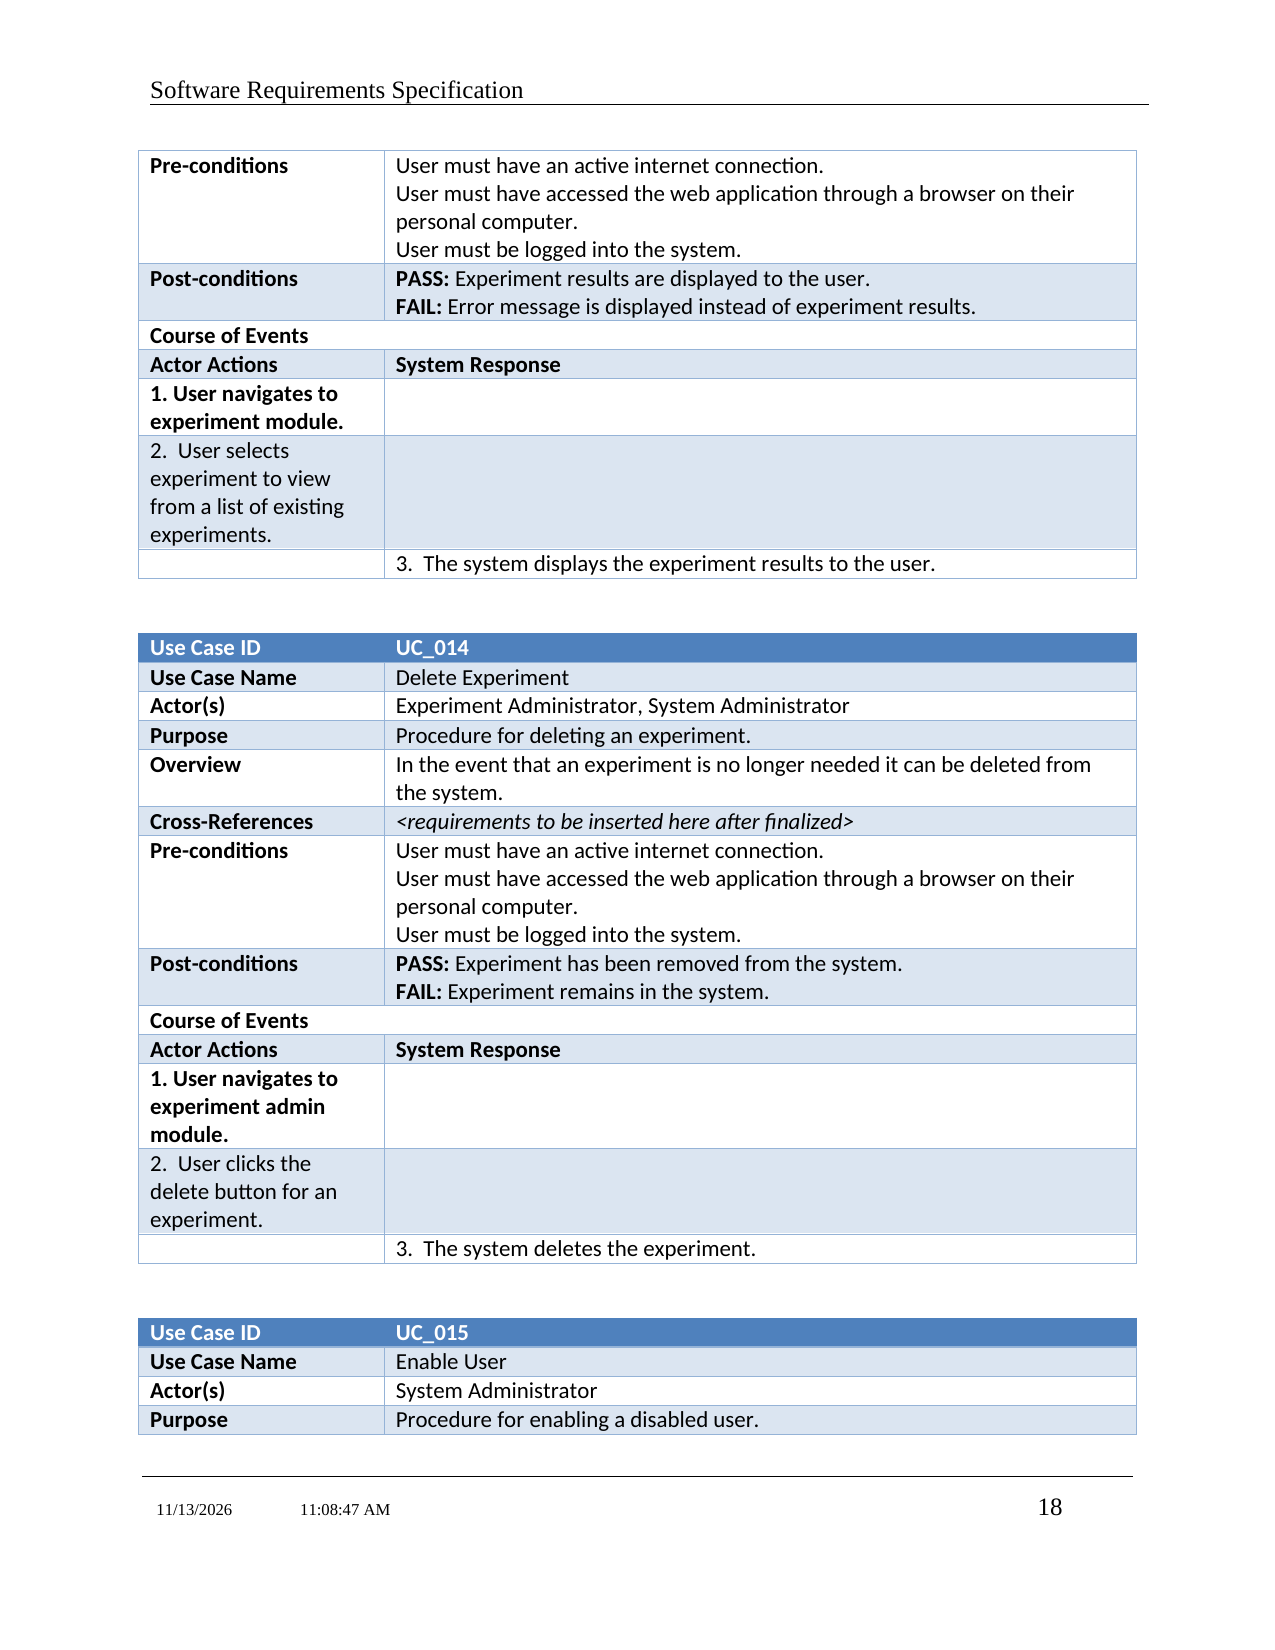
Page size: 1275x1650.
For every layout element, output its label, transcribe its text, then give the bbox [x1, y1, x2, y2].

table_cell User must have an active internet connection. User must have accessed the web application through a browser on their personal computer. User must be logged into the system. [385, 151, 1136, 263]
table_cell Pre-conditions [139, 151, 384, 263]
table_cell [385, 379, 1136, 435]
table_cell Cross-References [139, 807, 384, 835]
table_cell [139, 550, 384, 578]
table_cell 2. User selects experiment to view from a list of existing experiments. [139, 436, 384, 548]
table_cell PASS: Experiment results are displayed to the user. FAIL: Error message is displayed instead of experiment results. [385, 264, 1136, 320]
table_cell <requirements to be inserted here after finalized> [385, 807, 1136, 835]
table_cell Actor Actions [139, 1035, 384, 1063]
table_header Use Case ID [139, 1319, 384, 1346]
table_cell Post-conditions [139, 264, 384, 320]
table_cell In the event that an experiment is no longer needed it can be deleted from the system. [385, 750, 1136, 806]
table_cell Overview [139, 750, 384, 806]
table_cell PASS: Experiment has been removed from the system. FAIL: Experiment remains in the system. [385, 949, 1136, 1005]
table_cell [139, 1235, 384, 1262]
table_cell 3. The system deletes the experiment. [385, 1235, 1136, 1262]
table_cell Experiment Administrator, System Administrator [385, 692, 1136, 720]
table_cell Enable User [385, 1348, 1136, 1376]
table_cell 3. The system displays the experiment results to the user. [385, 550, 1136, 578]
table_cell 2. User clicks the delete button for an experiment. [139, 1149, 384, 1233]
table_cell Use Case Name [139, 1348, 384, 1376]
table_cell Actor(s) [139, 692, 384, 720]
table_cell Purpose [139, 721, 384, 749]
table_cell Course of Events [139, 1006, 1136, 1034]
table_header UC_014 [385, 634, 1136, 662]
table_cell Actor(s) [139, 1377, 384, 1404]
table_cell System Administrator [385, 1377, 1136, 1404]
table_cell Procedure for deleting an experiment. [385, 721, 1136, 749]
table_cell Procedure for enabling a disabled user. [385, 1406, 1136, 1434]
table_cell Post-conditions [139, 949, 384, 1005]
table_cell Course of Events [139, 321, 1136, 349]
table_cell [385, 436, 1136, 548]
table_cell System Response [385, 350, 1136, 378]
table_cell User must have an active internet connection. User must have accessed the web application through a browser on their personal computer. User must be logged into the system. [385, 836, 1136, 948]
table_cell 1. User navigates to experiment module. [139, 379, 384, 435]
table_cell [385, 1149, 1136, 1233]
table_header Use Case ID [139, 634, 384, 662]
table_header UC_015 [385, 1319, 1136, 1346]
table_cell 1. User navigates to experiment admin module. [139, 1064, 384, 1148]
table_cell Purpose [139, 1406, 384, 1434]
table_cell Delete Experiment [385, 663, 1136, 691]
table_cell System Response [385, 1035, 1136, 1063]
table_cell Pre-conditions [139, 836, 384, 948]
table_cell Actor Actions [139, 350, 384, 378]
table_cell Use Case Name [139, 663, 384, 691]
table_cell [385, 1064, 1136, 1148]
